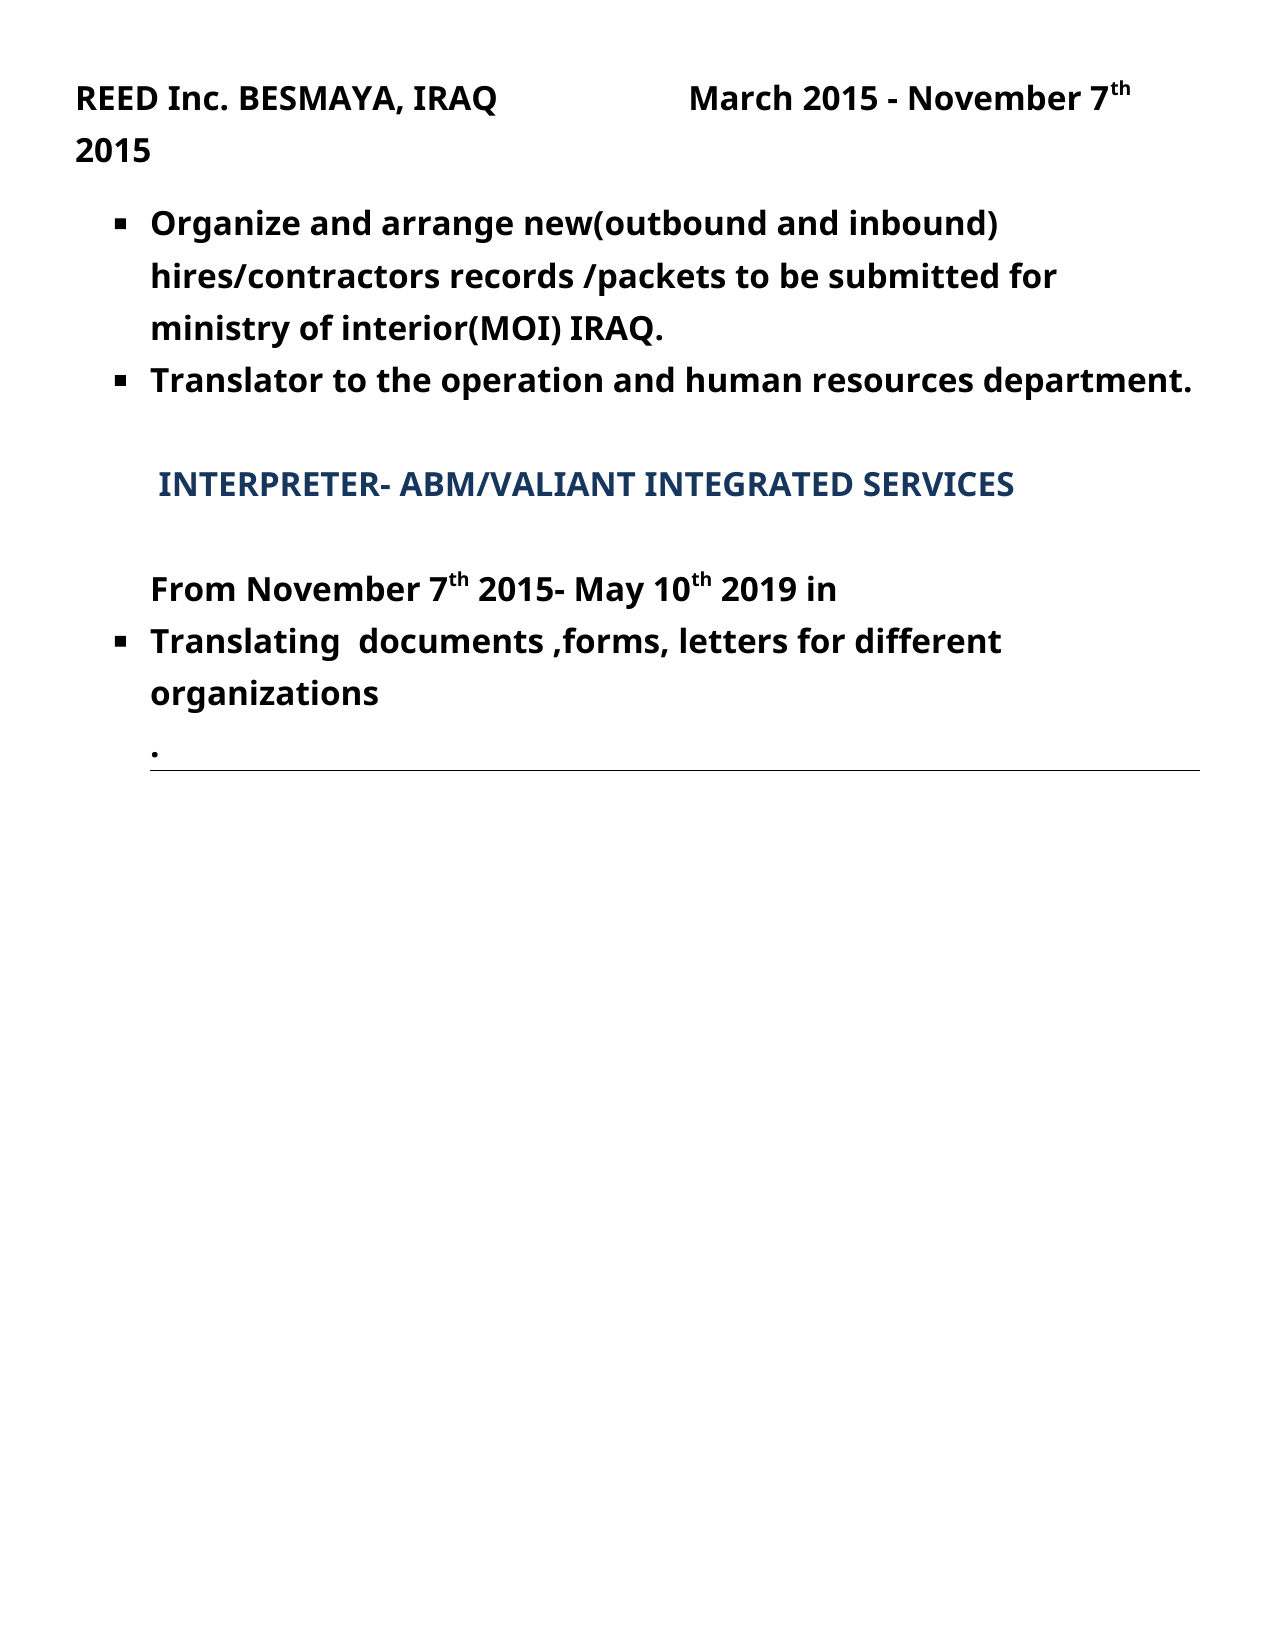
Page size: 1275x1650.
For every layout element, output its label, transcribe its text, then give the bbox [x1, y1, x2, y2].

list . [150, 722, 1200, 770]
list Organize and arrange new(outbound and inbound) hires/contractors records /packets to be submitted for ministry of interior(MOI) IRAQ. [112, 200, 1200, 350]
list Translating documents ,forms, letters for different organizations [112, 618, 1200, 715]
list Translator to the operation and human resources department. [112, 357, 1200, 402]
list INTERPRETER- ABM/VALIANT INTEGRATED SERVICES [150, 461, 1200, 507]
text REED Inc. BESMAYA, IRAQ March 2015 - November 7th 2015 [75, 75, 1200, 173]
list From November 7th 2015- May 10th 2019 in [150, 566, 1200, 611]
